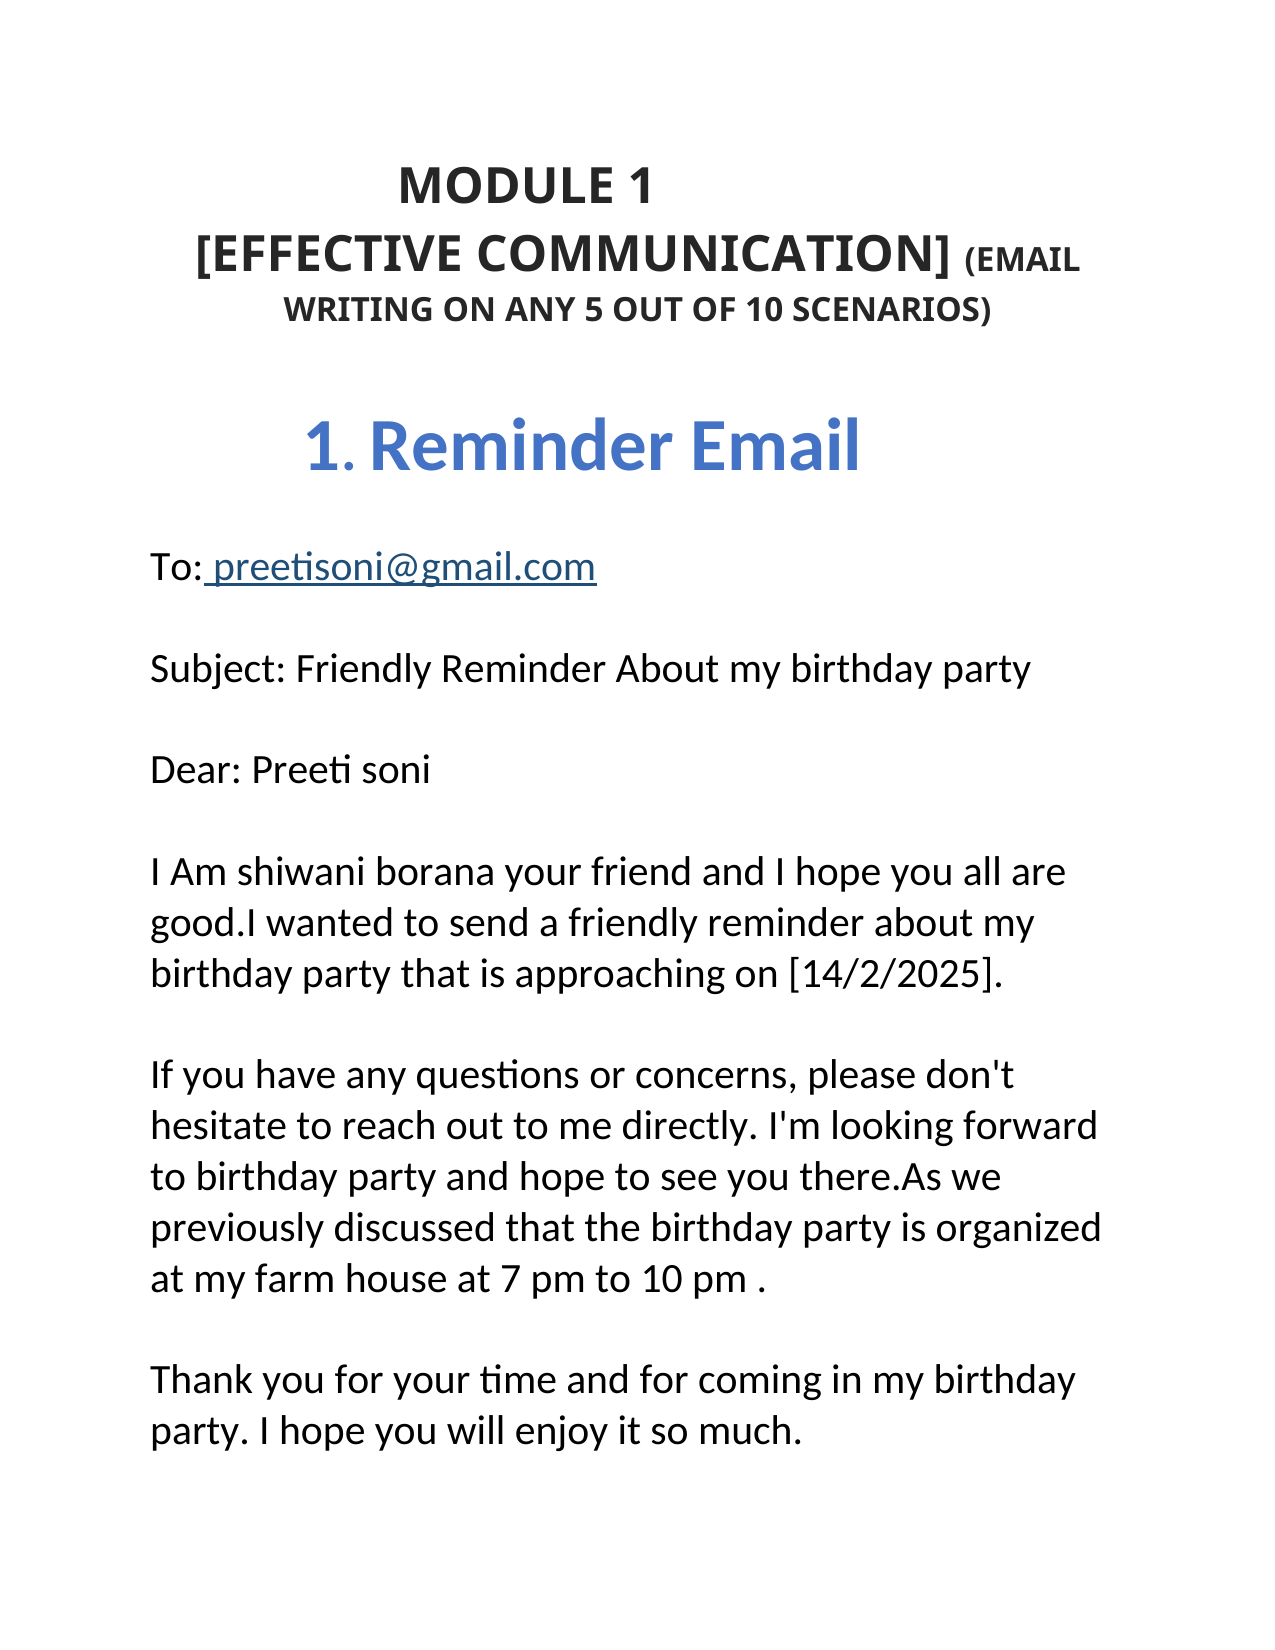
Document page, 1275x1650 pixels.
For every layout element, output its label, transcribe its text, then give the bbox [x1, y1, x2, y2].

text 1. Reminder Email To: preetisoni@gmail.com Subject: Friendly Reminder About my birthday party Dear: Preeti soni [150, 398, 1125, 794]
text MODULE 1 [150, 150, 1125, 218]
text Thank you for your time and for coming in my birthday party. I hope you will enjoy it so much. [150, 1353, 1125, 1455]
text I Am shiwani borana your friend and I hope you all are good.I wanted to send a friendly reminder about my birthday party that is approaching on [14/2/2025]. [150, 845, 1125, 998]
text If you have any questions or concerns, please don't hesitate to reach out to me directly. I'm looking forward to birthday party and hope to see you there.As we previously discussed that the birthday party is organized at my farm house at 7 pm to 10 pm . [150, 1048, 1125, 1303]
text [EFFECTIVE COMMUNICATION] (EMAIL WRITING ON ANY 5 OUT OF 10 SCENARIOS) [150, 218, 1125, 332]
